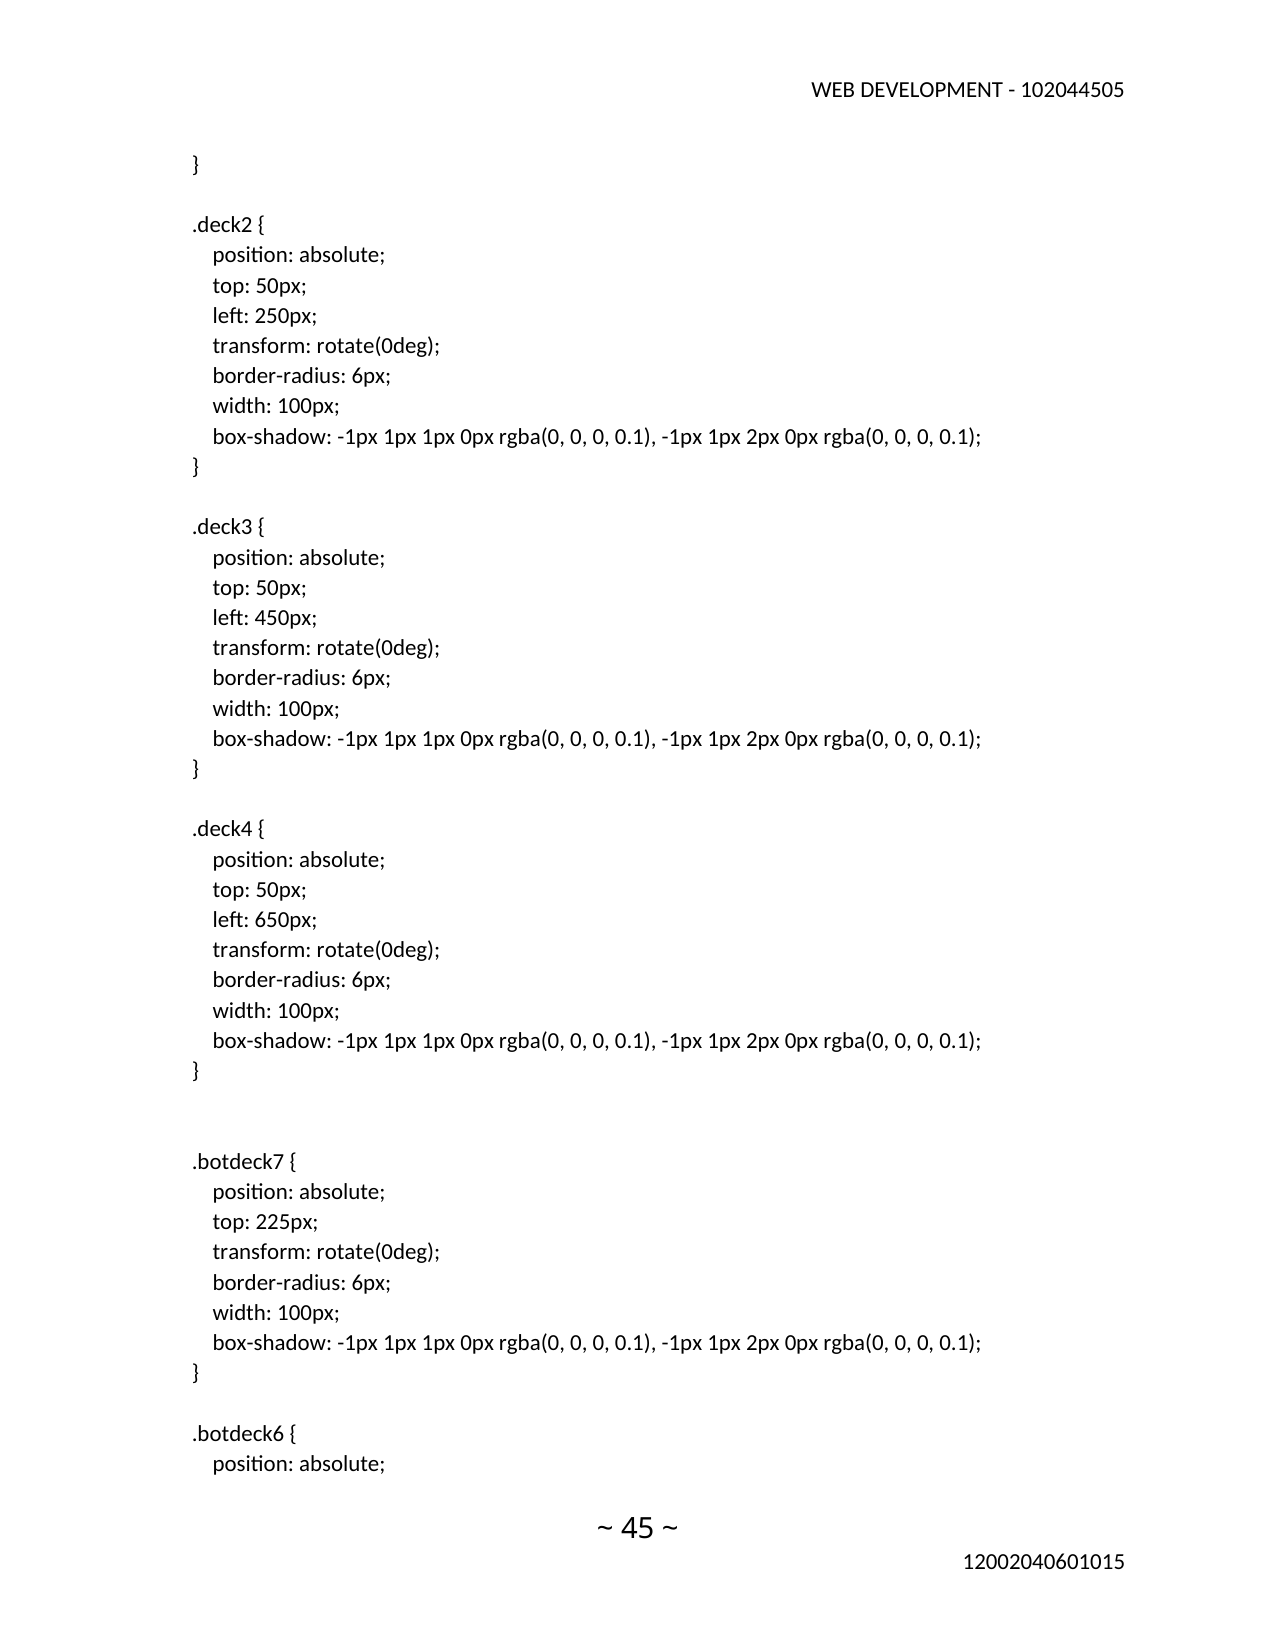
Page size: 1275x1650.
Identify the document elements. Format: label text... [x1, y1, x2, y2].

text box-shadow: -1px 1px 1px 0px rgba(0, 0, 0, 0.1), -1px 1px 2px 0px rgba(0, 0, 0, 0.1); [150, 724, 1125, 752]
text transform: rotate(0deg); [150, 935, 1125, 963]
text .deck4 { [150, 814, 1125, 843]
text width: 100px; [150, 996, 1125, 1024]
text position: absolute; [150, 845, 1125, 873]
text transform: rotate(0deg); [150, 1237, 1125, 1266]
text } [150, 1056, 1125, 1084]
text .botdeck7 { [150, 1147, 1125, 1175]
text top: 50px; [150, 875, 1125, 903]
text transform: rotate(0deg); [150, 633, 1125, 661]
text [150, 1328, 1125, 1356]
text border-radius: 6px; [150, 966, 1125, 994]
text top: 50px; [150, 271, 1125, 299]
text } [150, 452, 1125, 480]
text width: 100px; [150, 694, 1125, 722]
text top: 50px; [150, 573, 1125, 601]
text } [150, 1358, 1125, 1386]
text position: absolute; [150, 543, 1125, 571]
text position: absolute; [150, 241, 1125, 269]
text border-radius: 6px; [150, 1268, 1125, 1296]
text } [150, 754, 1125, 782]
text top: 225px; [150, 1207, 1125, 1235]
text .botdeck6 { [150, 1419, 1125, 1447]
text .deck3 { [150, 512, 1125, 541]
text width: 100px; [150, 1298, 1125, 1326]
text .deck2 { [150, 210, 1125, 238]
text border-radius: 6px; [150, 361, 1125, 389]
text box-shadow: -1px 1px 1px 0px rgba(0, 0, 0, 0.1), -1px 1px 2px 0px rgba(0, 0, 0, 0.1); [150, 1026, 1125, 1054]
text left: 250px; [150, 301, 1125, 329]
text position: absolute; [150, 1449, 1125, 1477]
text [150, 422, 1125, 450]
text position: absolute; [150, 1177, 1125, 1205]
text left: 650px; [150, 905, 1125, 933]
text } [150, 150, 1125, 178]
text width: 100px; [150, 392, 1125, 420]
text transform: rotate(0deg); [150, 331, 1125, 359]
text border-radius: 6px; [150, 663, 1125, 692]
text left: 450px; [150, 603, 1125, 631]
